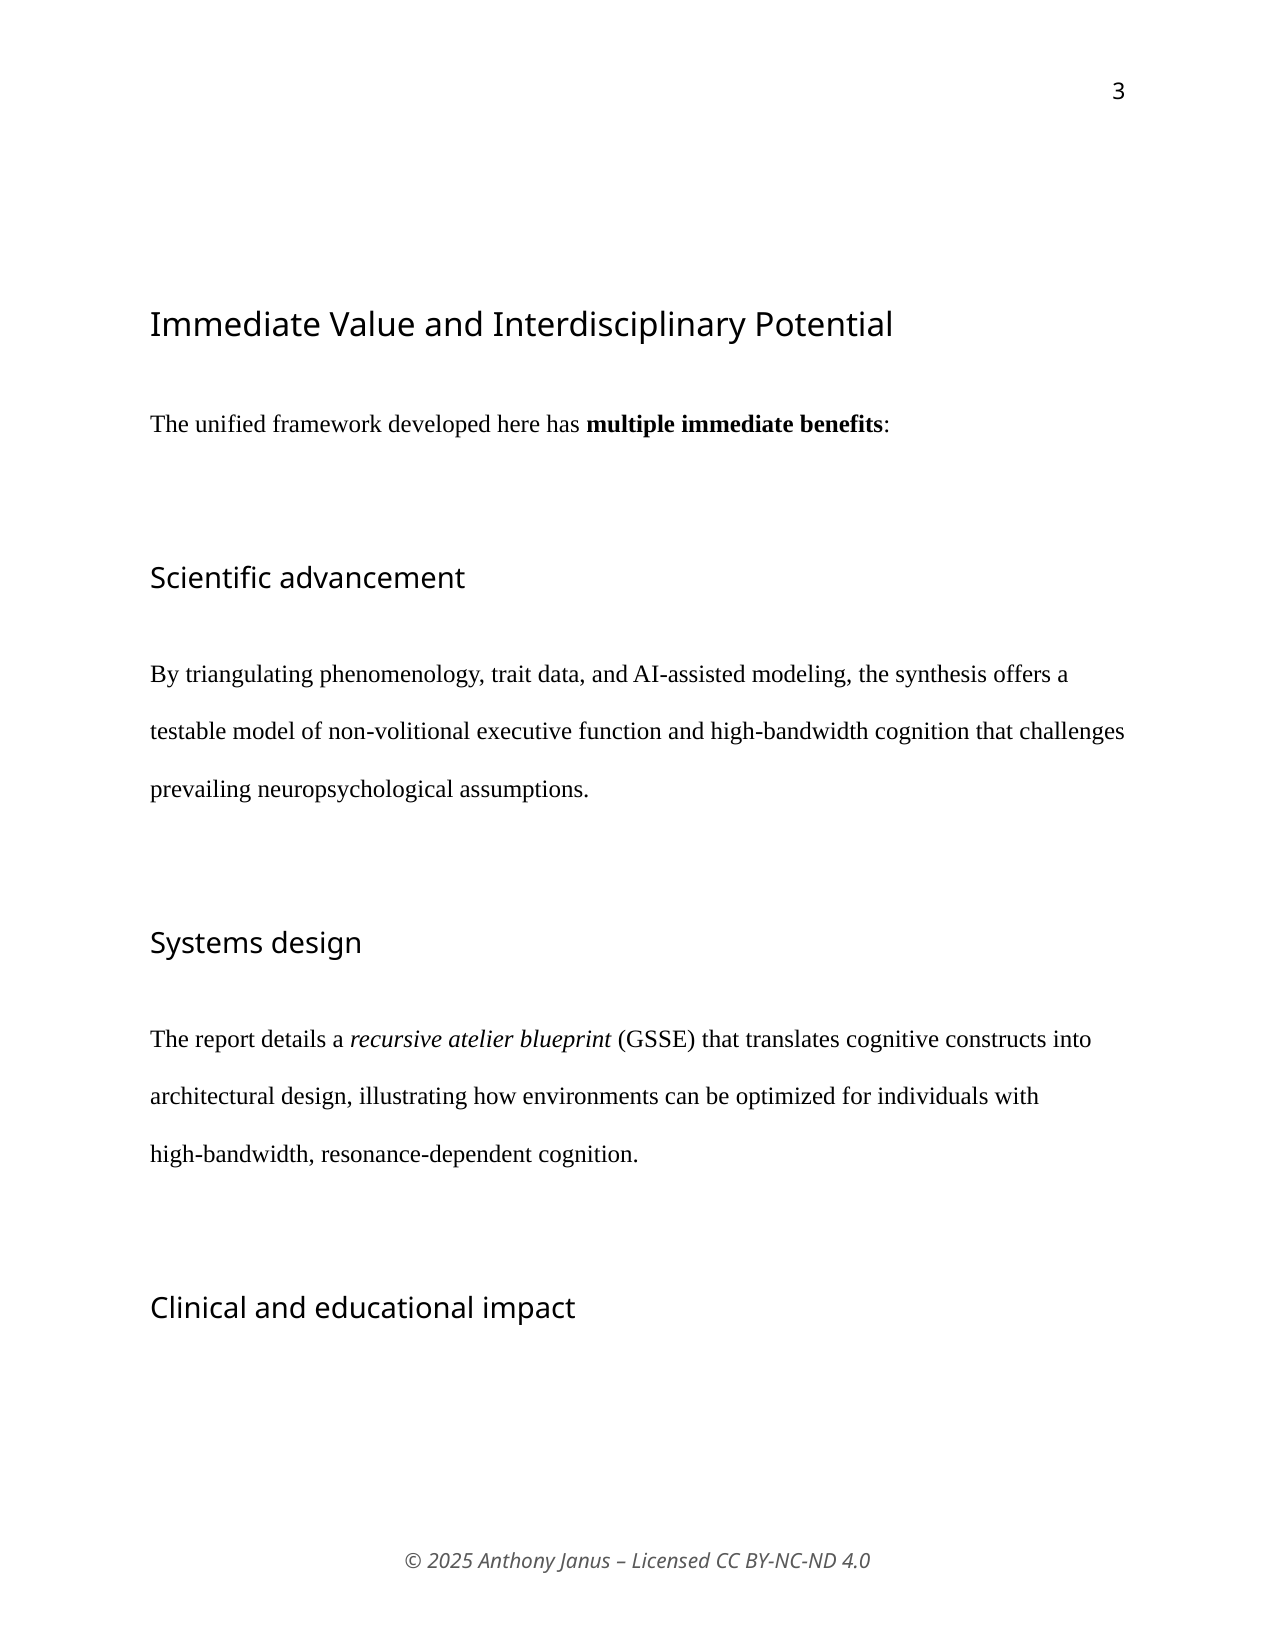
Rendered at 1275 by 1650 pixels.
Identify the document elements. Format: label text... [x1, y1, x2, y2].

text By triangulating phenomenology, trait data, and AI-assisted modeling, the synthesis offers a testable model of non-volitional executive function and high-bandwidth cognition that challenges prevailing neuropsychological assumptions. [150, 659, 1125, 803]
text The unified framework developed here has multiple immediate benefits: [150, 409, 1125, 438]
subtitle Immediate Value and Interdisciplinary Potential [150, 301, 1125, 347]
text The report details a recursive atelier blueprint (GSSE) that translates cognitive constructs into architectural design, illustrating how environments can be optimized for individuals with high-bandwidth, resonance-dependent cognition. [150, 1024, 1125, 1167]
subtitle Clinical and educational impact [150, 1287, 1125, 1327]
subtitle Systems design [150, 922, 1125, 962]
subtitle Scientific advancement [150, 557, 1125, 597]
